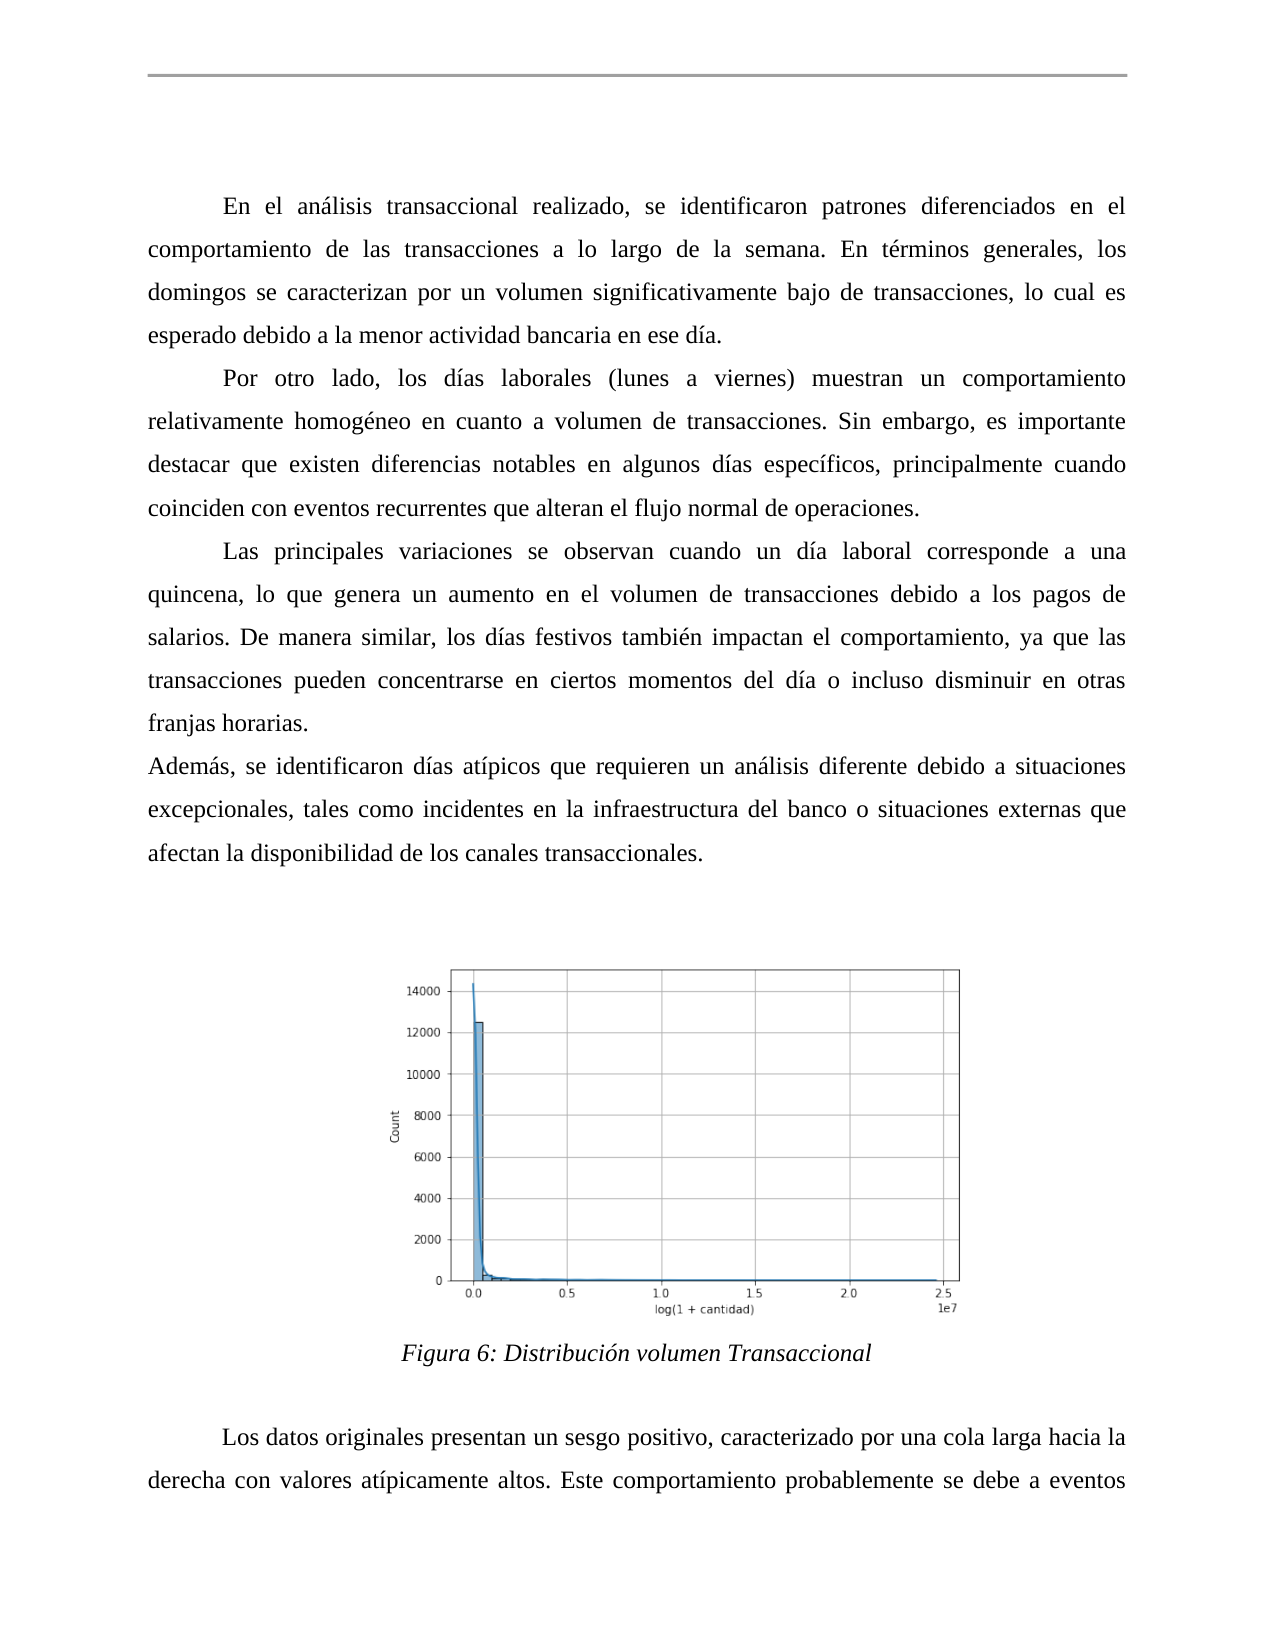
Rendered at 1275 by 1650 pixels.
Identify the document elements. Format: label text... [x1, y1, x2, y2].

text En el análisis transaccional realizado, se identificaron patrones diferenciados en el comportamiento de las transacciones a lo largo de la semana. En términos generales, los domingos se caracterizan por un volumen significativamente bajo de transacciones, lo cual es esperado debido a la menor actividad bancaria en ese día. [148, 191, 1127, 349]
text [148, 1422, 1127, 1494]
picture [382, 967, 967, 1324]
text Además, se identificaron días atípicos que requieren un análisis diferente debido a situaciones excepcionales, tales como incidentes en la infraestructura del banco o situaciones externas que afectan la disponibilidad de los canales transaccionales. [148, 751, 1127, 866]
text Figura 6: Distribución volumen Transaccional [148, 1338, 1127, 1366]
text Las principales variaciones se observan cuando un día laboral corresponde a una quincena, lo que genera un aumento en el volumen de transacciones debido a los pagos de salarios. De manera similar, los días festivos también impactan el comportamiento, ya que las transacciones pueden concentrarse en ciertos momentos del día o incluso disminuir en otras franjas horarias. [148, 536, 1127, 737]
text Por otro lado, los días laborales (lunes a viernes) muestran un comportamiento relativamente homogéneo en cuanto a volumen de transacciones. Sin embargo, es importante destacar que existen diferencias notables en algunos días específicos, principalmente cuando coinciden con eventos recurrentes que alteran el flujo normal de operaciones. [148, 363, 1127, 521]
